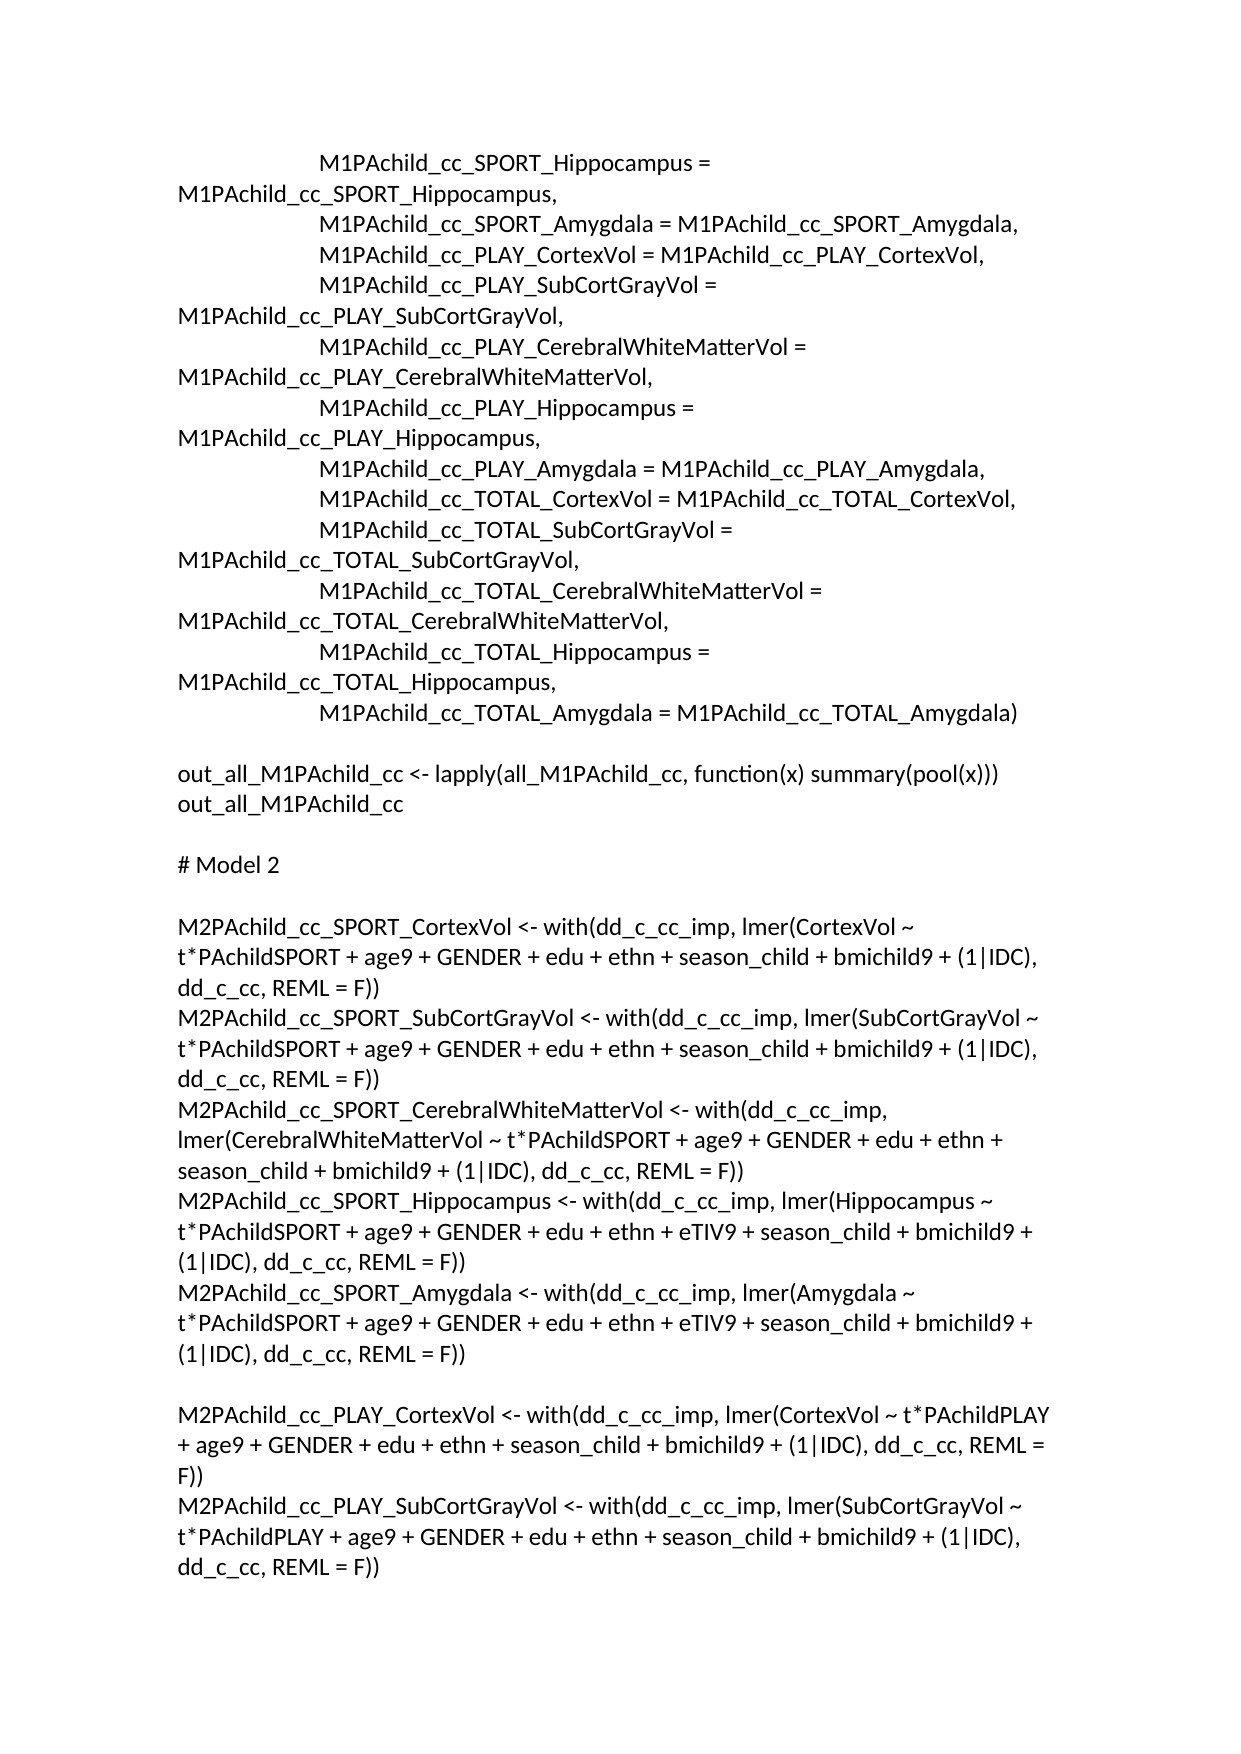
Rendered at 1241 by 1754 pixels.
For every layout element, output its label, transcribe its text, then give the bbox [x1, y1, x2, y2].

text M1PAchild_cc_SPORT_Amygdala = M1PAchild_cc_SPORT_Amygdala, [177, 209, 1063, 239]
text M2PAchild_cc_PLAY_CortexVol <- with(dd_c_cc_imp, lmer(CortexVol ~ t*PAchildPLAY + age9 + GENDER + edu + ethn + season_child + bmichild9 + (1|IDC), dd_c_cc, REML = F)) [177, 1399, 1063, 1491]
text M2PAchild_cc_SPORT_CortexVol <- with(dd_c_cc_imp, lmer(CortexVol ~ t*PAchildSPORT + age9 + GENDER + edu + ethn + season_child + bmichild9 + (1|IDC), dd_c_cc, REML = F)) [177, 911, 1063, 1002]
text M2PAchild_cc_SPORT_Hippocampus <- with(dd_c_cc_imp, lmer(Hippocampus ~ t*PAchildSPORT + age9 + GENDER + edu + ethn + eTIV9 + season_child + bmichild9 + (1|IDC), dd_c_cc, REML = F)) [177, 1185, 1063, 1277]
text M1PAchild_cc_TOTAL_SubCortGrayVol = M1PAchild_cc_TOTAL_SubCortGrayVol, [177, 514, 1063, 575]
text M2PAchild_cc_PLAY_SubCortGrayVol <- with(dd_c_cc_imp, lmer(SubCortGrayVol ~ t*PAchildPLAY + age9 + GENDER + edu + ethn + season_child + bmichild9 + (1|IDC), dd_c_cc, REML = F)) [177, 1491, 1063, 1582]
text # Model 2 [177, 849, 1063, 880]
text out_all_M1PAchild_cc [177, 788, 1063, 819]
text M2PAchild_cc_SPORT_SubCortGrayVol <- with(dd_c_cc_imp, lmer(SubCortGrayVol ~ t*PAchildSPORT + age9 + GENDER + edu + ethn + season_child + bmichild9 + (1|IDC), dd_c_cc, REML = F)) [177, 1002, 1063, 1094]
text M1PAchild_cc_TOTAL_CortexVol = M1PAchild_cc_TOTAL_CortexVol, [177, 483, 1063, 514]
text M1PAchild_cc_PLAY_SubCortGrayVol = M1PAchild_cc_PLAY_SubCortGrayVol, [177, 270, 1063, 331]
text M1PAchild_cc_PLAY_Hippocampus = M1PAchild_cc_PLAY_Hippocampus, [177, 392, 1063, 453]
text M2PAchild_cc_SPORT_CerebralWhiteMatterVol <- with(dd_c_cc_imp, lmer(CerebralWhiteMatterVol ~ t*PAchildSPORT + age9 + GENDER + edu + ethn + season_child + bmichild9 + (1|IDC), dd_c_cc, REML = F)) [177, 1094, 1063, 1185]
text M2PAchild_cc_SPORT_Amygdala <- with(dd_c_cc_imp, lmer(Amygdala ~ t*PAchildSPORT + age9 + GENDER + edu + ethn + eTIV9 + season_child + bmichild9 + (1|IDC), dd_c_cc, REML = F)) [177, 1277, 1063, 1368]
text M1PAchild_cc_PLAY_CerebralWhiteMatterVol = M1PAchild_cc_PLAY_CerebralWhiteMatterVol, [177, 331, 1063, 392]
text M1PAchild_cc_PLAY_CortexVol = M1PAchild_cc_PLAY_CortexVol, [177, 239, 1063, 270]
text M1PAchild_cc_TOTAL_Amygdala = M1PAchild_cc_TOTAL_Amygdala) [177, 697, 1063, 727]
text M1PAchild_cc_SPORT_Hippocampus = M1PAchild_cc_SPORT_Hippocampus, [177, 148, 1063, 209]
text M1PAchild_cc_TOTAL_CerebralWhiteMatterVol = M1PAchild_cc_TOTAL_CerebralWhiteMatterVol, [177, 575, 1063, 636]
text M1PAchild_cc_TOTAL_Hippocampus = M1PAchild_cc_TOTAL_Hippocampus, [177, 636, 1063, 697]
text M1PAchild_cc_PLAY_Amygdala = M1PAchild_cc_PLAY_Amygdala, [177, 453, 1063, 483]
text out_all_M1PAchild_cc <- lapply(all_M1PAchild_cc, function(x) summary(pool(x))) [177, 758, 1063, 788]
